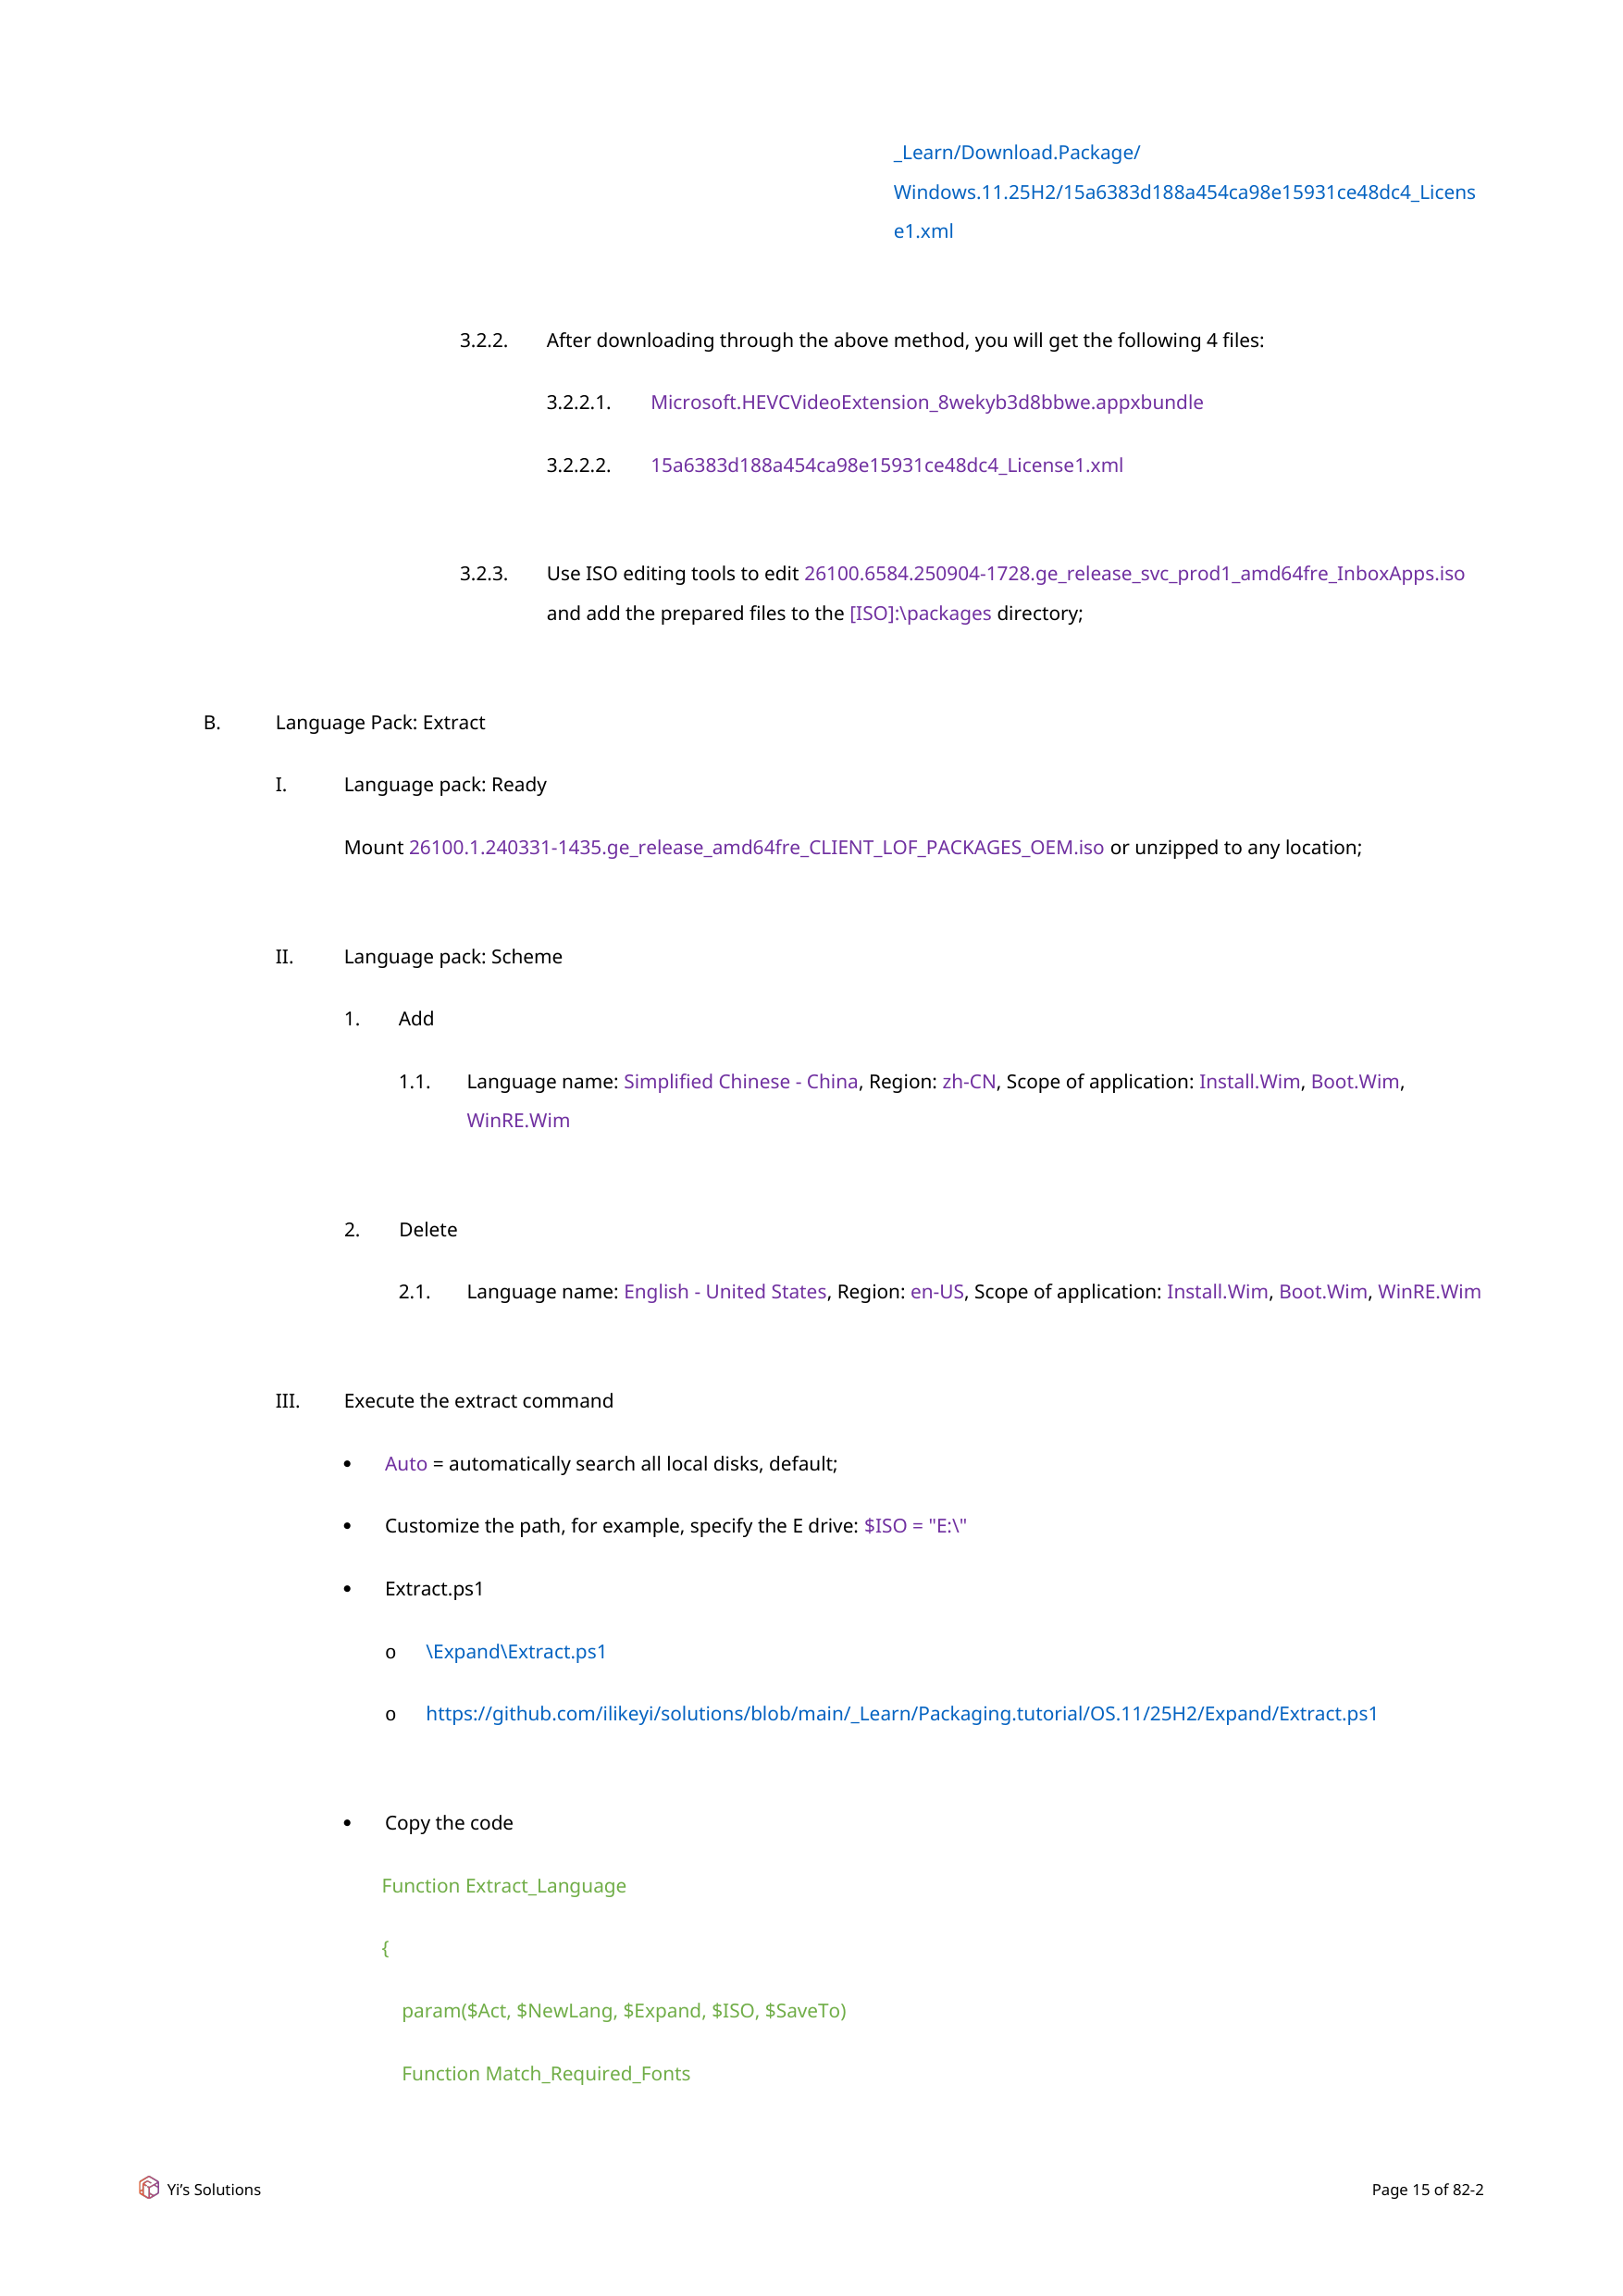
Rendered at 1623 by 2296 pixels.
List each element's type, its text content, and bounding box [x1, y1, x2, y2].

list param($Act, $NewLang, $Expand, $ISO, $SaveTo) [381, 1997, 1484, 2024]
subtitle Add [344, 1005, 1484, 1032]
list Microsoft.HEVCVideoExtension_8wekyb3d8bbwe.appxbundle [547, 389, 1484, 416]
subtitle Language pack: Ready [276, 771, 1484, 798]
list https://github.com/ilikeyi/Solutions/raw/refs/heads/main/_Learn/Download.Package/Windows.11.25H2/15a6383d188a454ca98e15931ce48dc4_License1.xml [894, 139, 1484, 244]
subtitle Language pack: Scheme [276, 943, 1484, 969]
list Function Match_Required_Fonts [381, 2060, 1484, 2086]
list After downloading through the above method, you will get the following 4 files: [460, 327, 1484, 353]
list Language name: English - United States, Region: en-US, Scope of application: Install.Wim, Boot.Wim, WinRE.Wim [399, 1279, 1484, 1305]
list https://github.com/ilikeyi/solutions/blob/main/_Learn/Packaging.tutorial/OS.11/25H2/Expand/Extract.ps1 [385, 1700, 1484, 1727]
list Mount 26100.1.240331-1435.ge_release_amd64fre_CLIENT_LOF_PACKAGES_OEM.iso or unzipped to any location; [344, 834, 1484, 860]
list Auto = automatically search all local disks, default; [344, 1450, 1484, 1476]
subtitle Execute the extract command [276, 1387, 1484, 1414]
picture [139, 2176, 159, 2199]
list Use ISO editing tools to edit 26100.6584.250904-1728.ge_release_svc_prod1_amd64fre_InboxApps.iso and add the prepared files to the [ISO]:\packages directory; [460, 561, 1484, 627]
list Copy the code [344, 1809, 1484, 1836]
subtitle Delete [344, 1216, 1484, 1242]
list Customize the path, for example, specify the E drive: $ISO = "E:\" [344, 1512, 1484, 1539]
list { [381, 1935, 1484, 1961]
list Language name: Simplified Chinese - China, Region: zh-CN, Scope of application: Install.Wim, Boot.Wim, WinRE.Wim [399, 1068, 1484, 1134]
list Extract.ps1 [344, 1575, 1484, 1602]
list Function Extract_Language [381, 1872, 1484, 1898]
list 15a6383d188a454ca98e15931ce48dc4_License1.xml [547, 452, 1484, 478]
subtitle Language Pack: Extract [221, 709, 1484, 735]
list \Expand\Extract.ps1 [385, 1638, 1484, 1664]
